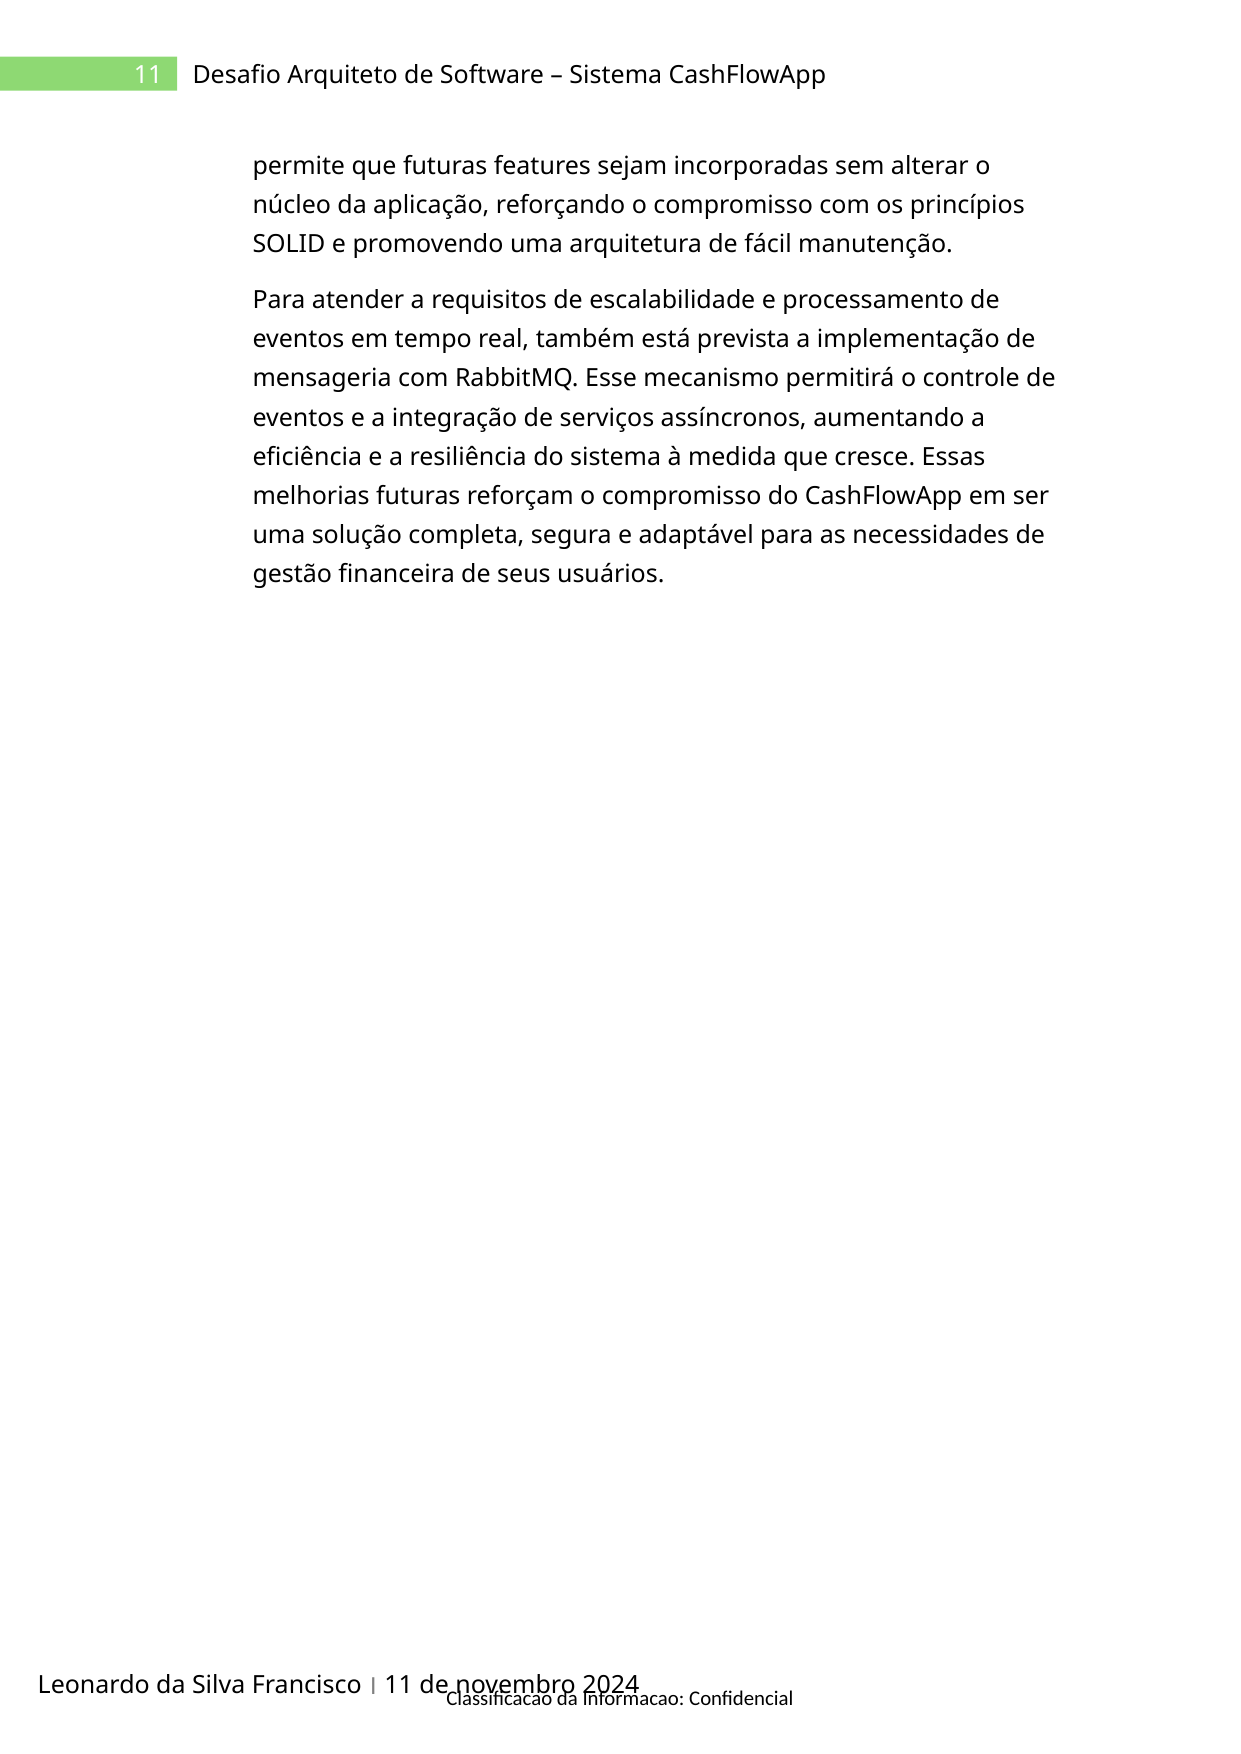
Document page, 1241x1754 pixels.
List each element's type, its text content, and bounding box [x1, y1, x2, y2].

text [252, 148, 1063, 260]
text Para atender a requisitos de escalabilidade e processamento de eventos em tempo real, também está prevista a implementação de mensageria com RabbitMQ. Esse mecanismo permitirá o controle de eventos e a integração de serviços assíncronos, aumentando a eficiência e a resiliência do sistema à medida que cresce. Essas melhorias futuras reforçam o compromisso do CashFlowApp em ser uma solução completa, segura e adaptável para as necessidades de gestão financeira de seus usuários. [252, 282, 1063, 590]
